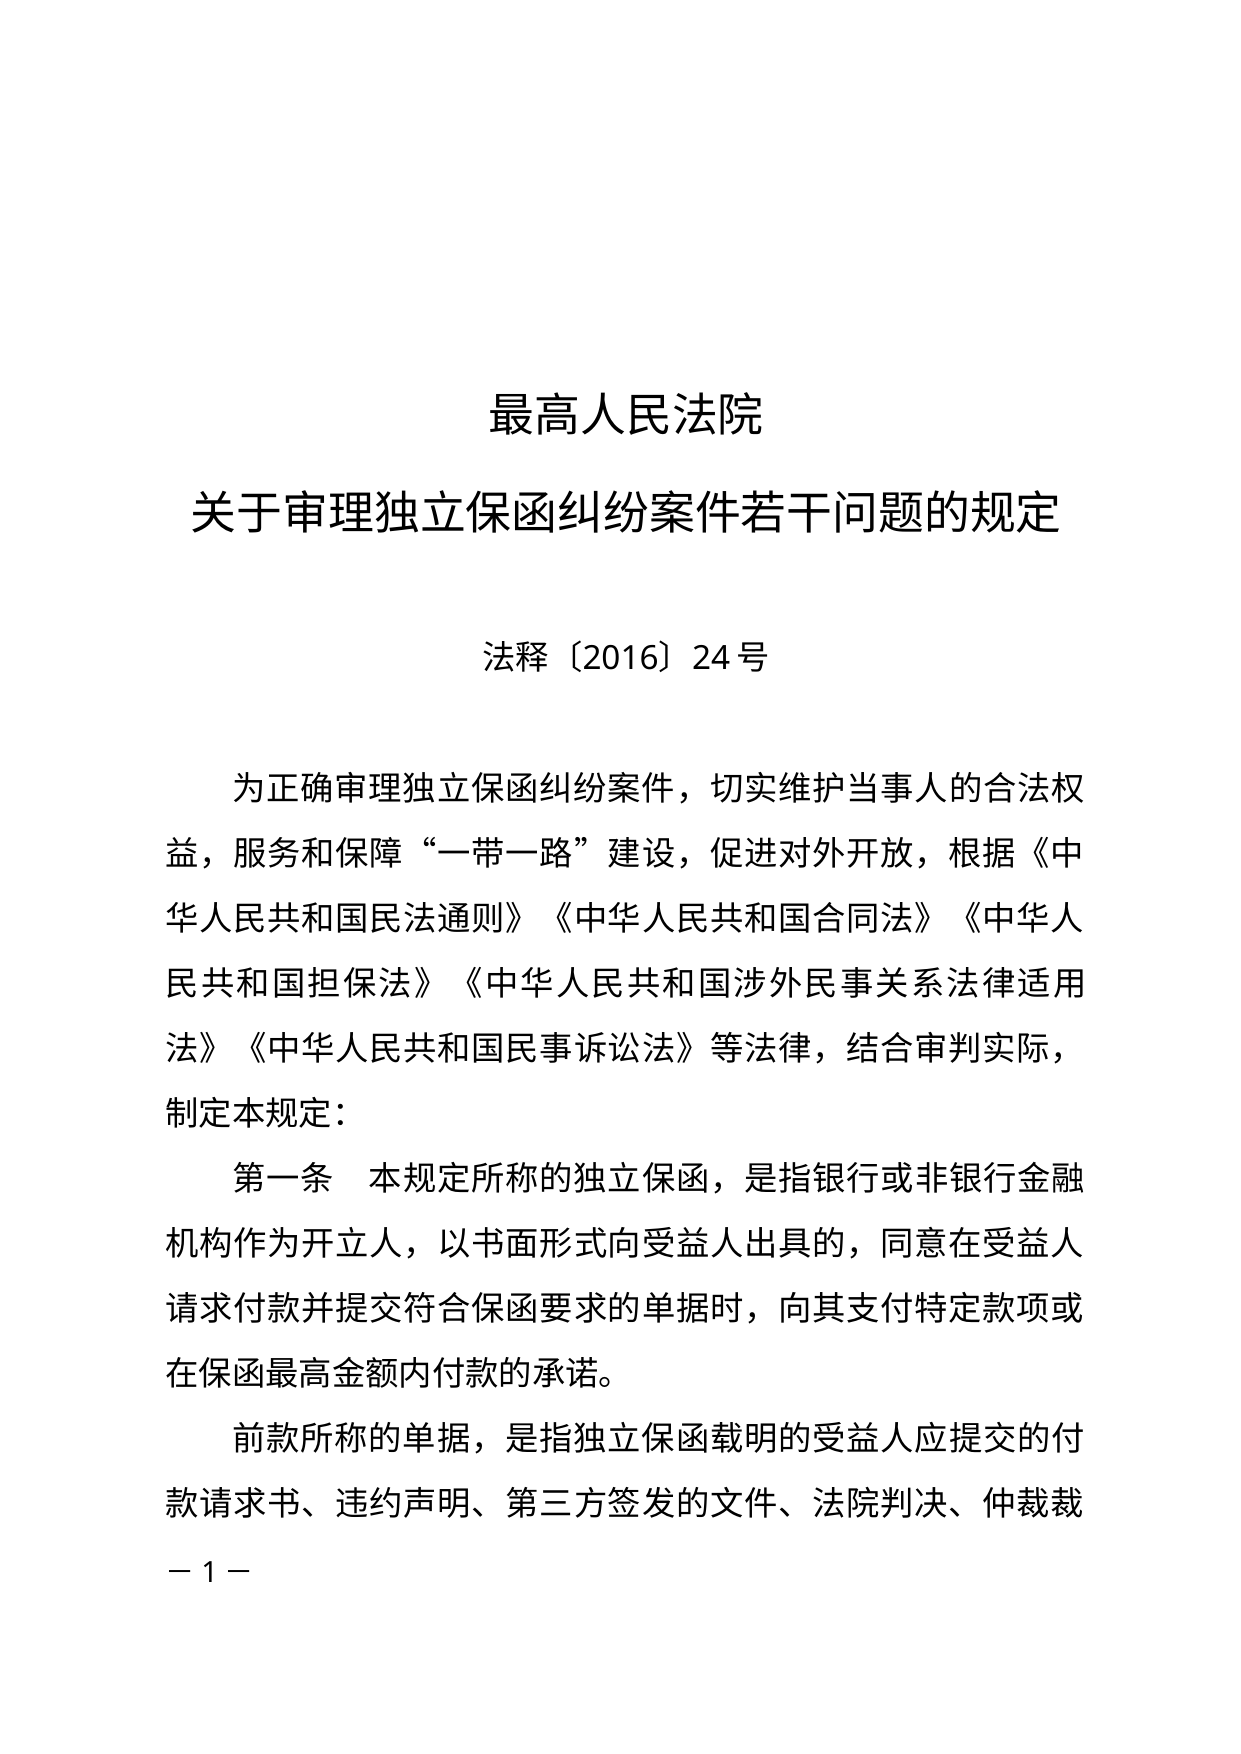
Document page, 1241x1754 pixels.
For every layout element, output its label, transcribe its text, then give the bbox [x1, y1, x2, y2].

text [165, 1403, 1087, 1533]
text 第一条 本规定所称的独立保函，是指银行或非银行金融机构作为开立人，以书面形式向受益人出具的，同意在受益人请求付款并提交符合保函要求的单据时，向其支付特定款项或在保函最高金额内付款的承诺。 [165, 1143, 1087, 1403]
text 关于审理独立保函纠纷案件若干问题的规定 [165, 460, 1087, 558]
text 为正确审理独立保函纠纷案件，切实维护当事人的合法权益，服务和保障“一带一路”建设，促进对外开放，根据《中华人民共和国民法通则》《中华人民共和国合同法》《中华人民共和国担保法》《中华人民共和国涉外民事关系法律适用法》《中华人民共和国民事诉讼法》等法律，结合审判实际，制定本规定： [165, 753, 1087, 1143]
text 最高人民法院 [165, 363, 1087, 460]
text 法释〔2016〕24号 [165, 623, 1087, 688]
